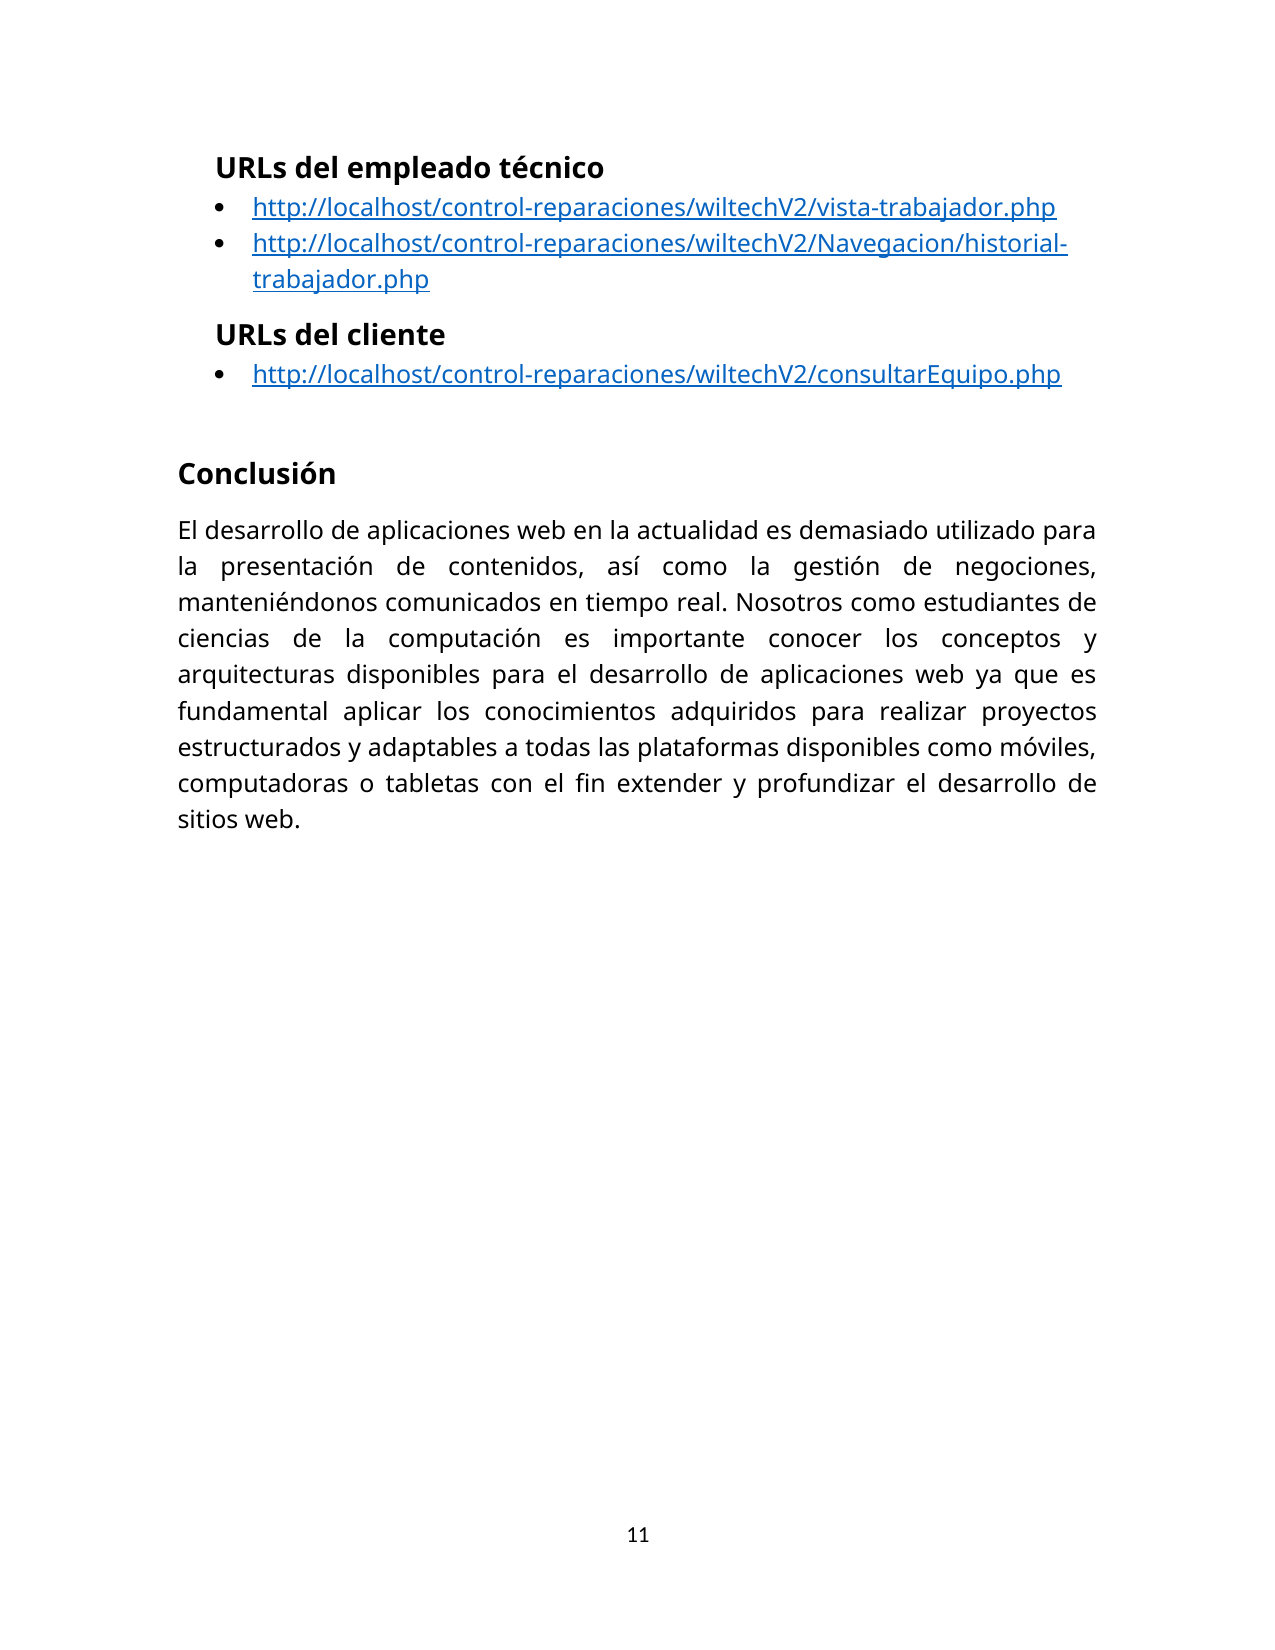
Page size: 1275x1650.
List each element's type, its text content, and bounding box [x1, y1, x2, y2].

list http://localhost/control-reparaciones/wiltechV2/vista-trabajador.php [215, 190, 1098, 224]
subtitle URLs del empleado técnico [177, 148, 1098, 187]
subtitle Conclusión [177, 453, 1098, 493]
list http://localhost/control-reparaciones/wiltechV2/consultarEquipo.php [215, 356, 1098, 391]
text El desarrollo de aplicaciones web en la actualidad es demasiado utilizado para la presentación de contenidos, así como la gestión de negociones, manteniéndonos comunicados en tiempo real. Nosotros como estudiantes de ciencias de la computación es importante conocer los conceptos y arquitecturas disponibles para el desarrollo de aplicaciones web ya que es fundamental aplicar los conocimientos adquiridos para realizar proyectos estructurados y adaptables a todas las plataformas disponibles como móviles, computadoras o tabletas con el fin extender y profundizar el desarrollo de sitios web. [177, 513, 1098, 835]
subtitle URLs del cliente [177, 314, 1098, 354]
list http://localhost/control-reparaciones/wiltechV2/Navegacion/historial-trabajador.php [215, 226, 1098, 296]
